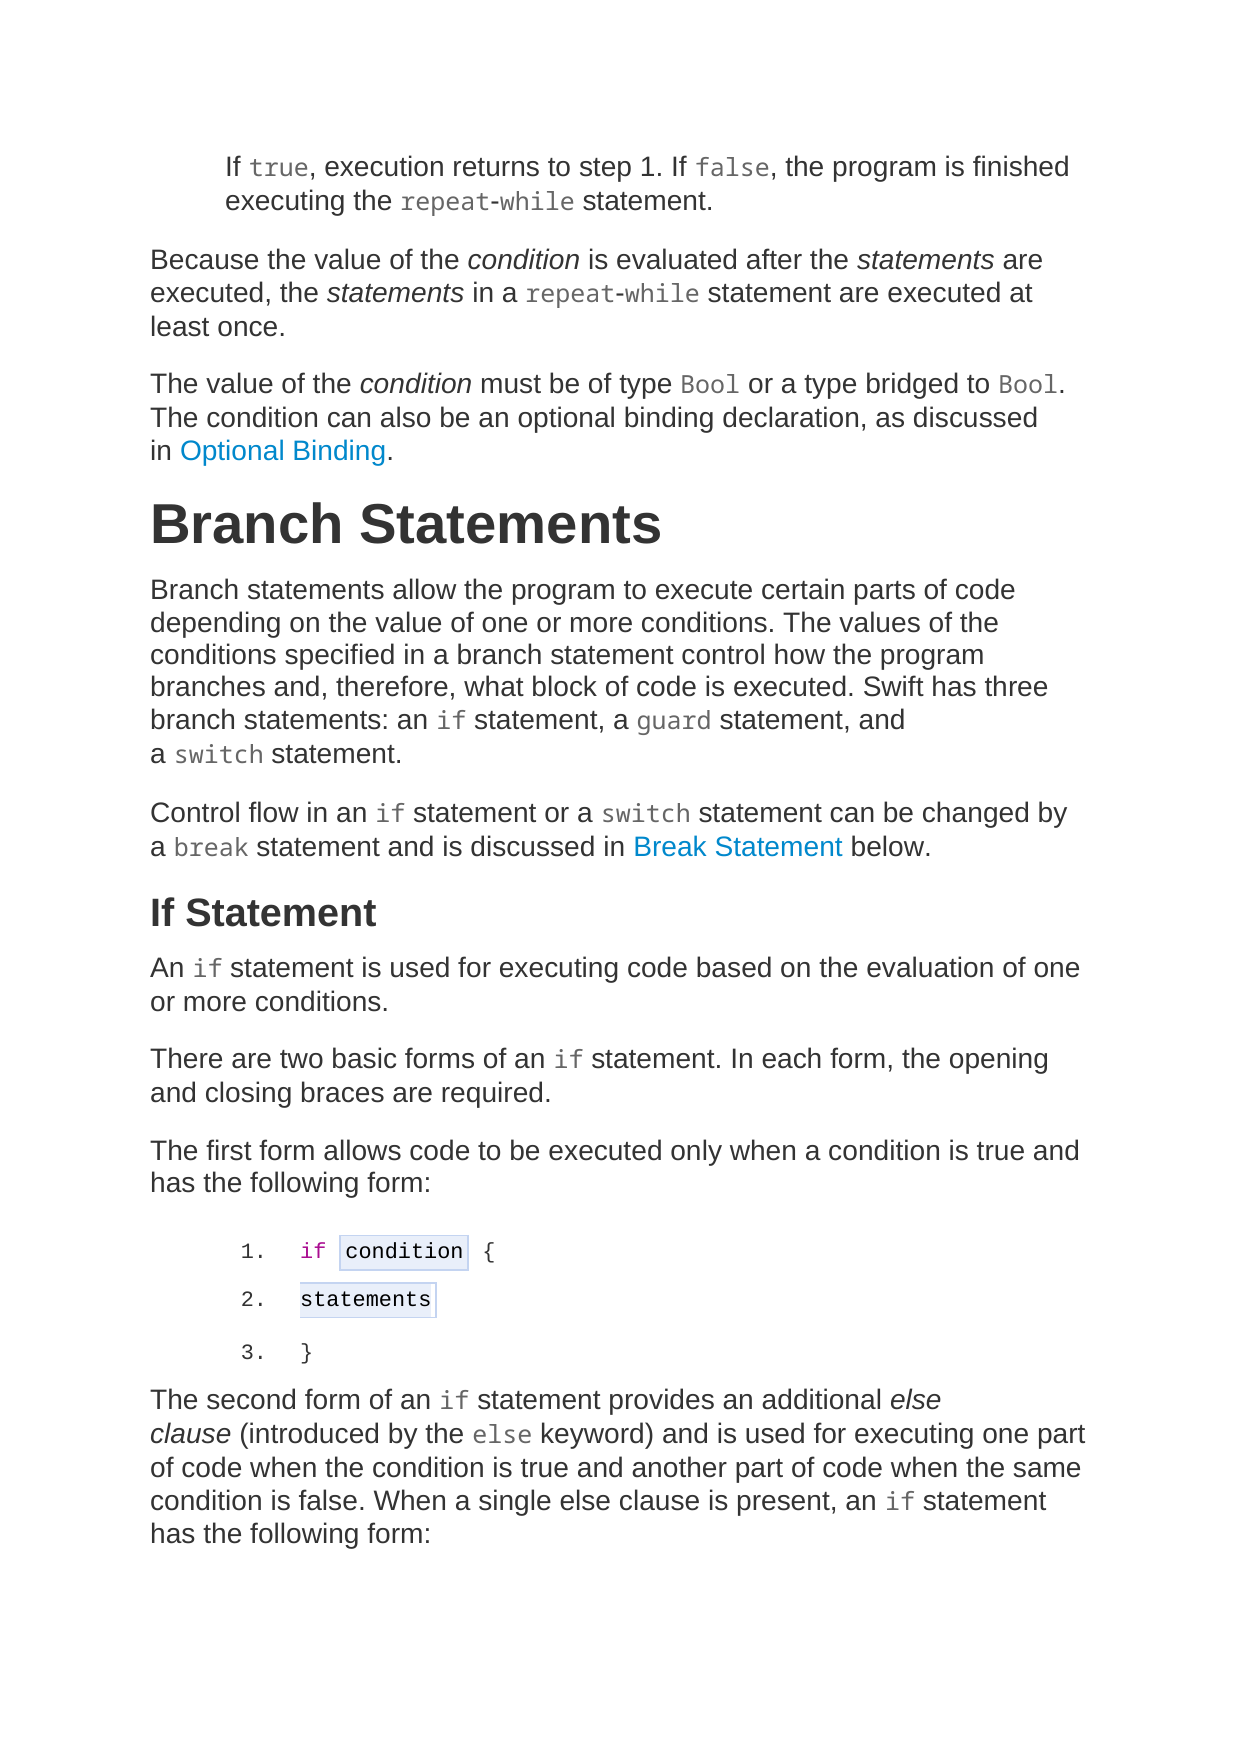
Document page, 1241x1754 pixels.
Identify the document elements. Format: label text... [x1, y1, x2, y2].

list if condition { [241, 1223, 1090, 1271]
text If true, execution returns to step 1. If false, the program is finished executing the repeat-while statement. [225, 150, 1090, 218]
text Control flow in an if statement or a switch statement can be changed by a break statement and is discussed in Break Statement below. [150, 796, 1090, 864]
text There are two basic forms of an if statement. In each form, the opening and closing braces are required. [150, 1042, 1090, 1109]
text Because the value of the condition is evaluated after the statements are executed, the statements in a repeat-while statement are executed at least once. [150, 243, 1090, 342]
list statements [241, 1271, 1090, 1318]
text An if statement is used for executing code based on the evaluation of one or more conditions. [150, 951, 1090, 1017]
list } [241, 1318, 1090, 1366]
text The first form allows code to be executed only when a condition is true and has the following form: [150, 1134, 1090, 1198]
text The second form of an if statement provides an additional else clause (introduced by the else keyword) and is used for executing one part of code when the condition is true and another part of code when the same condition is false. When a single else clause is present, an if statement has the following form: [150, 1383, 1090, 1549]
subtitle Branch Statements [150, 491, 1090, 556]
text The value of the condition must be of type Bool or a type bridged to Bool. The condition can also be an optional binding declaration, as discussed in Optional Binding. [150, 367, 1090, 466]
subtitle If Statement [150, 889, 1090, 934]
text Branch statements allow the program to execute certain parts of code depending on the value of one or more conditions. The values of the conditions specified in a branch statement control how the program branches and, therefore, what block of code is executed. Swift has three branch statements: an if statement, a guard statement, and a switch statement. [150, 573, 1090, 771]
